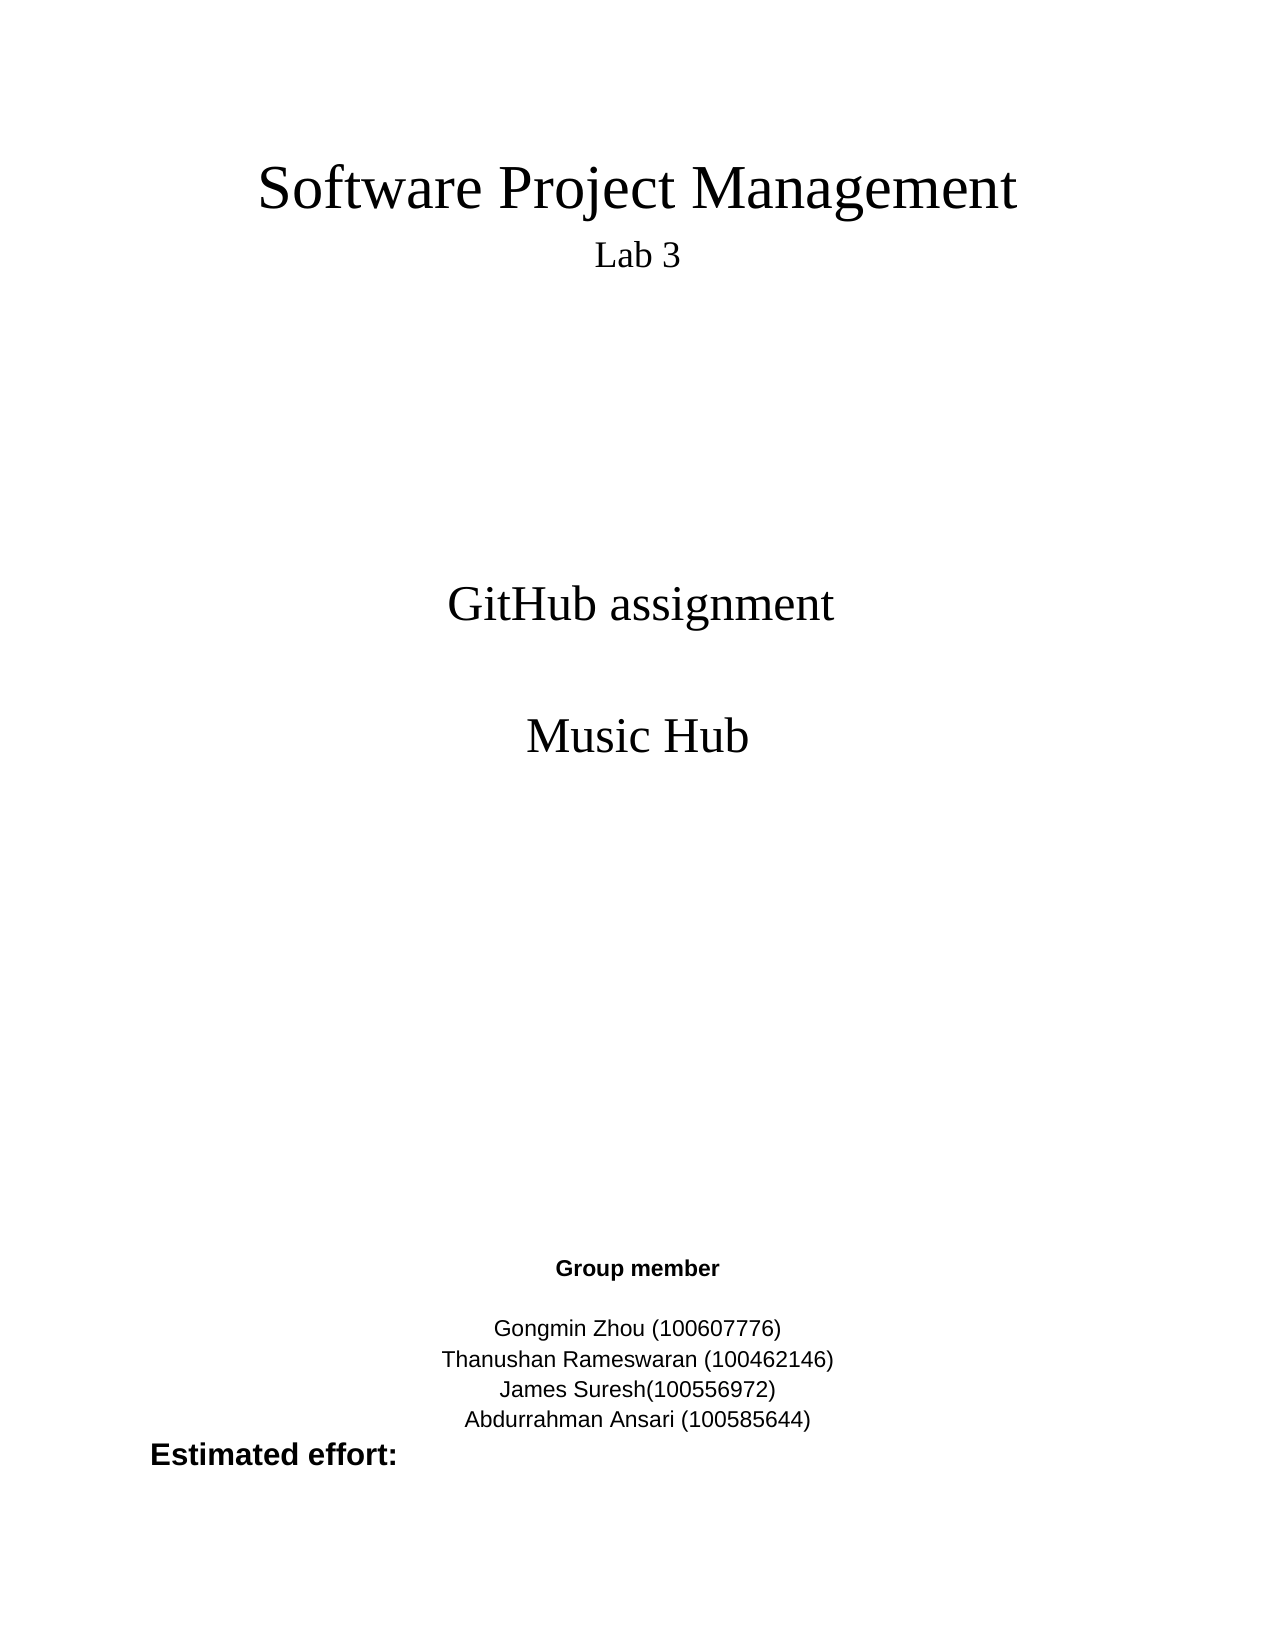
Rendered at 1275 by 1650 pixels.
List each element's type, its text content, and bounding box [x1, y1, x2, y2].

text Software Project Management [150, 150, 1125, 222]
text GitHub assignment [150, 573, 1125, 631]
text Thanushan Rameswaran (100462146) [150, 1346, 1125, 1372]
text Music Hub [150, 706, 1125, 763]
text James Suresh(100556972) [150, 1376, 1125, 1402]
text Estimated effort: [150, 1436, 1125, 1472]
text Abdurrahman Ansari (100585644) [150, 1406, 1125, 1432]
text Group member [150, 1255, 1125, 1281]
text Gongmin Zhou (100607776) [150, 1315, 1125, 1342]
text Lab 3 [150, 233, 1125, 276]
